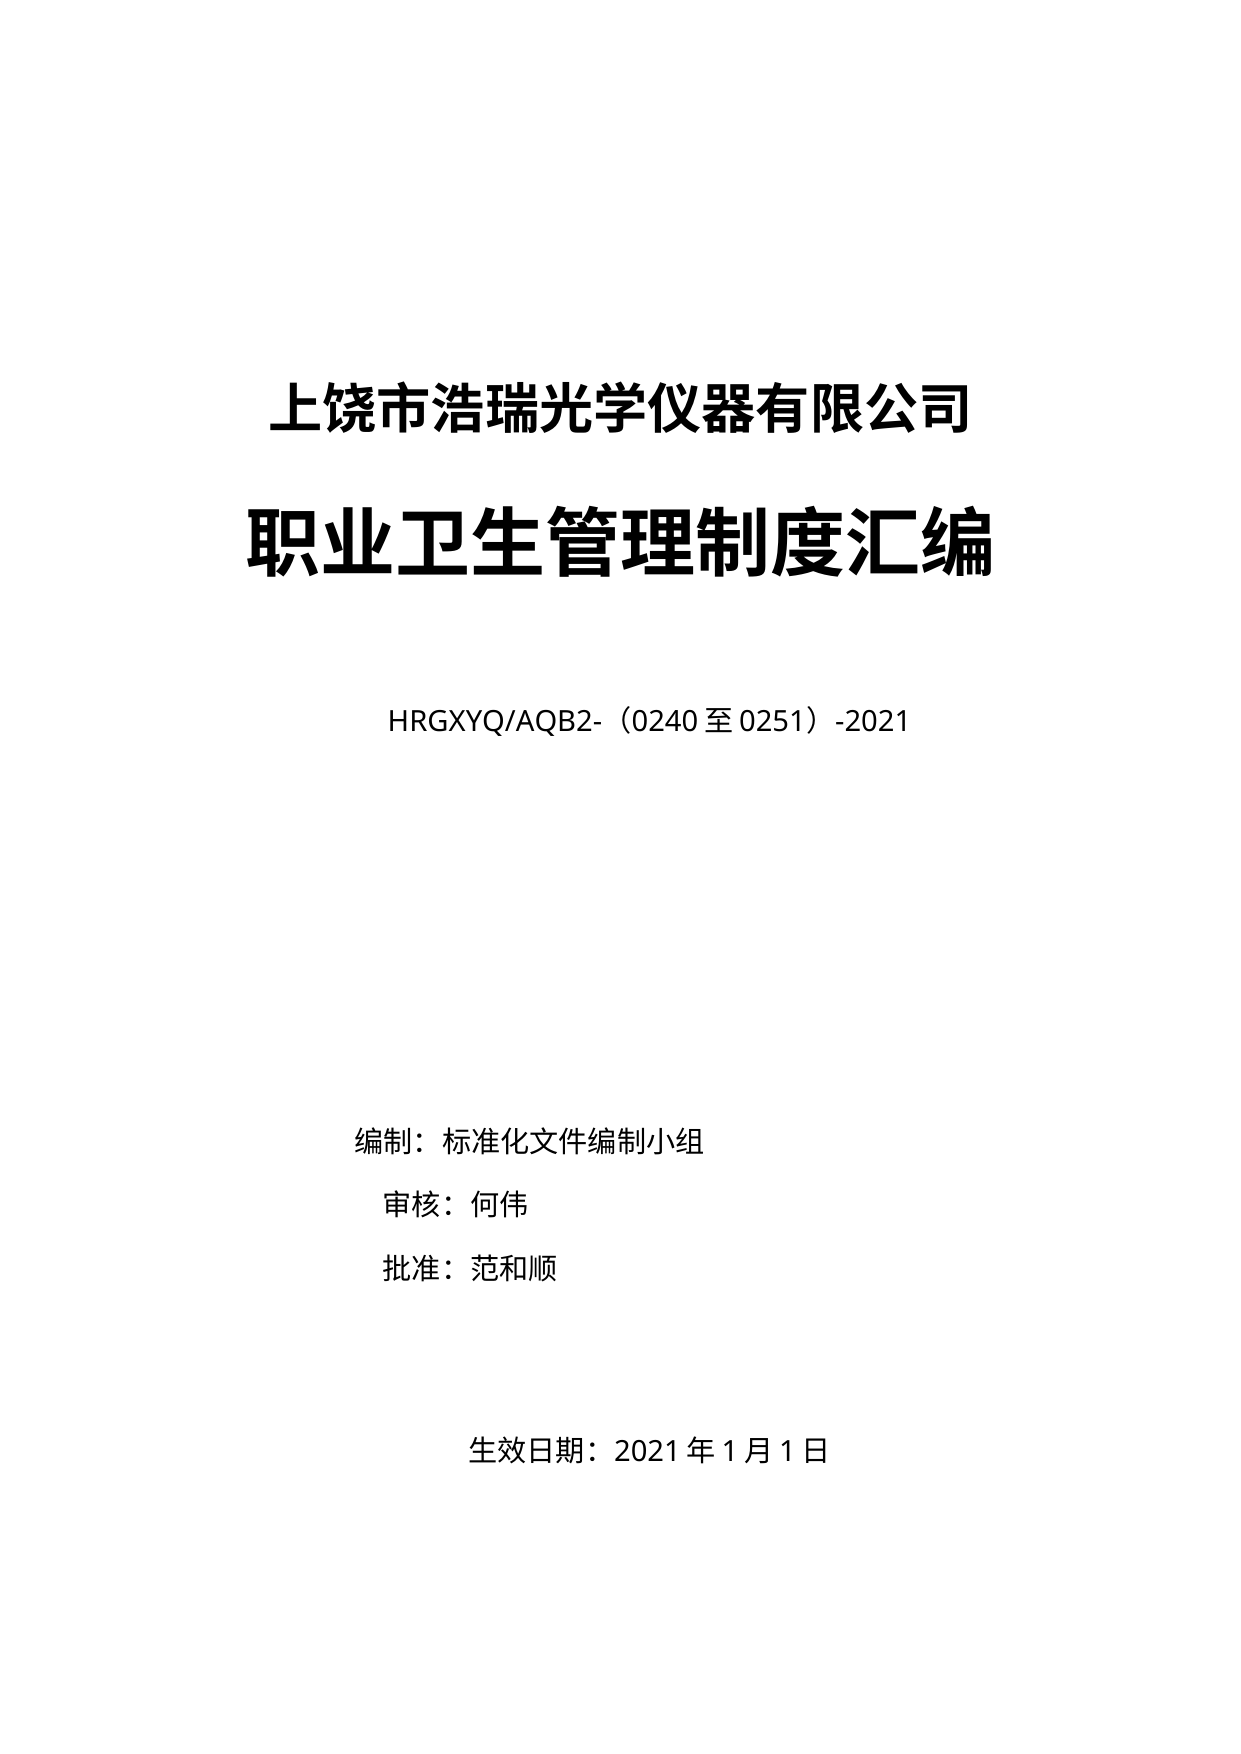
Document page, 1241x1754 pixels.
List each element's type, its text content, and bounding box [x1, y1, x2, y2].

text HRGXYQ/AQB2-（0240至0251）-2021 [187, 698, 1053, 740]
text 审核：何伟 [187, 1182, 1053, 1224]
text 职业卫生管理制度汇编 [187, 484, 1053, 592]
text 生效日期：2021年1月1日 [187, 1428, 1053, 1470]
text 批准：范和顺 [187, 1245, 1053, 1288]
text 编制：标准化文件编制小组 [187, 1118, 1053, 1161]
text 上饶市浩瑞光学仪器有限公司 [187, 366, 1053, 444]
